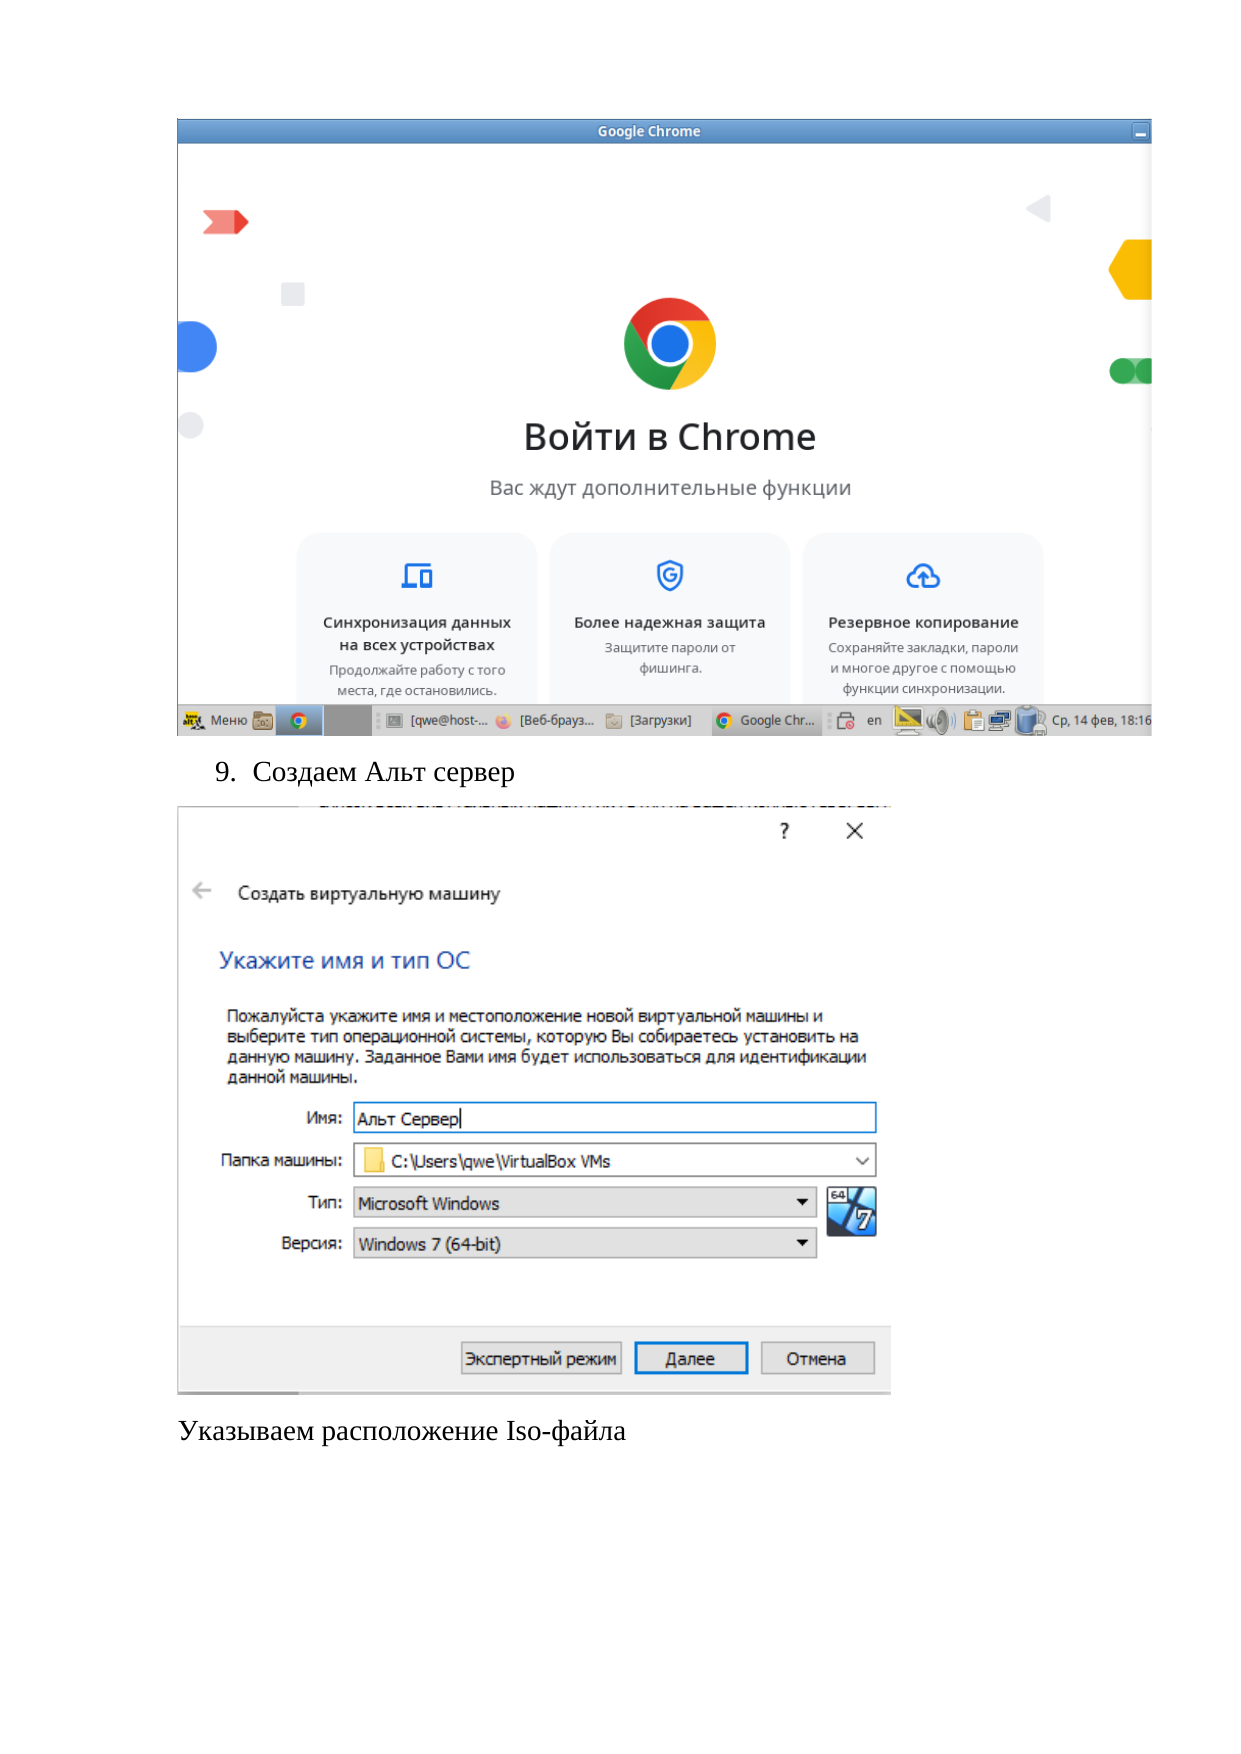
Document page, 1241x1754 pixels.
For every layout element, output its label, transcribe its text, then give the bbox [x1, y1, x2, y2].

picture [177, 118, 1152, 736]
picture [177, 806, 891, 1395]
text Указываем расположение Iso-файла [177, 1413, 1152, 1446]
list Создаем Альт сервер [215, 754, 1152, 787]
